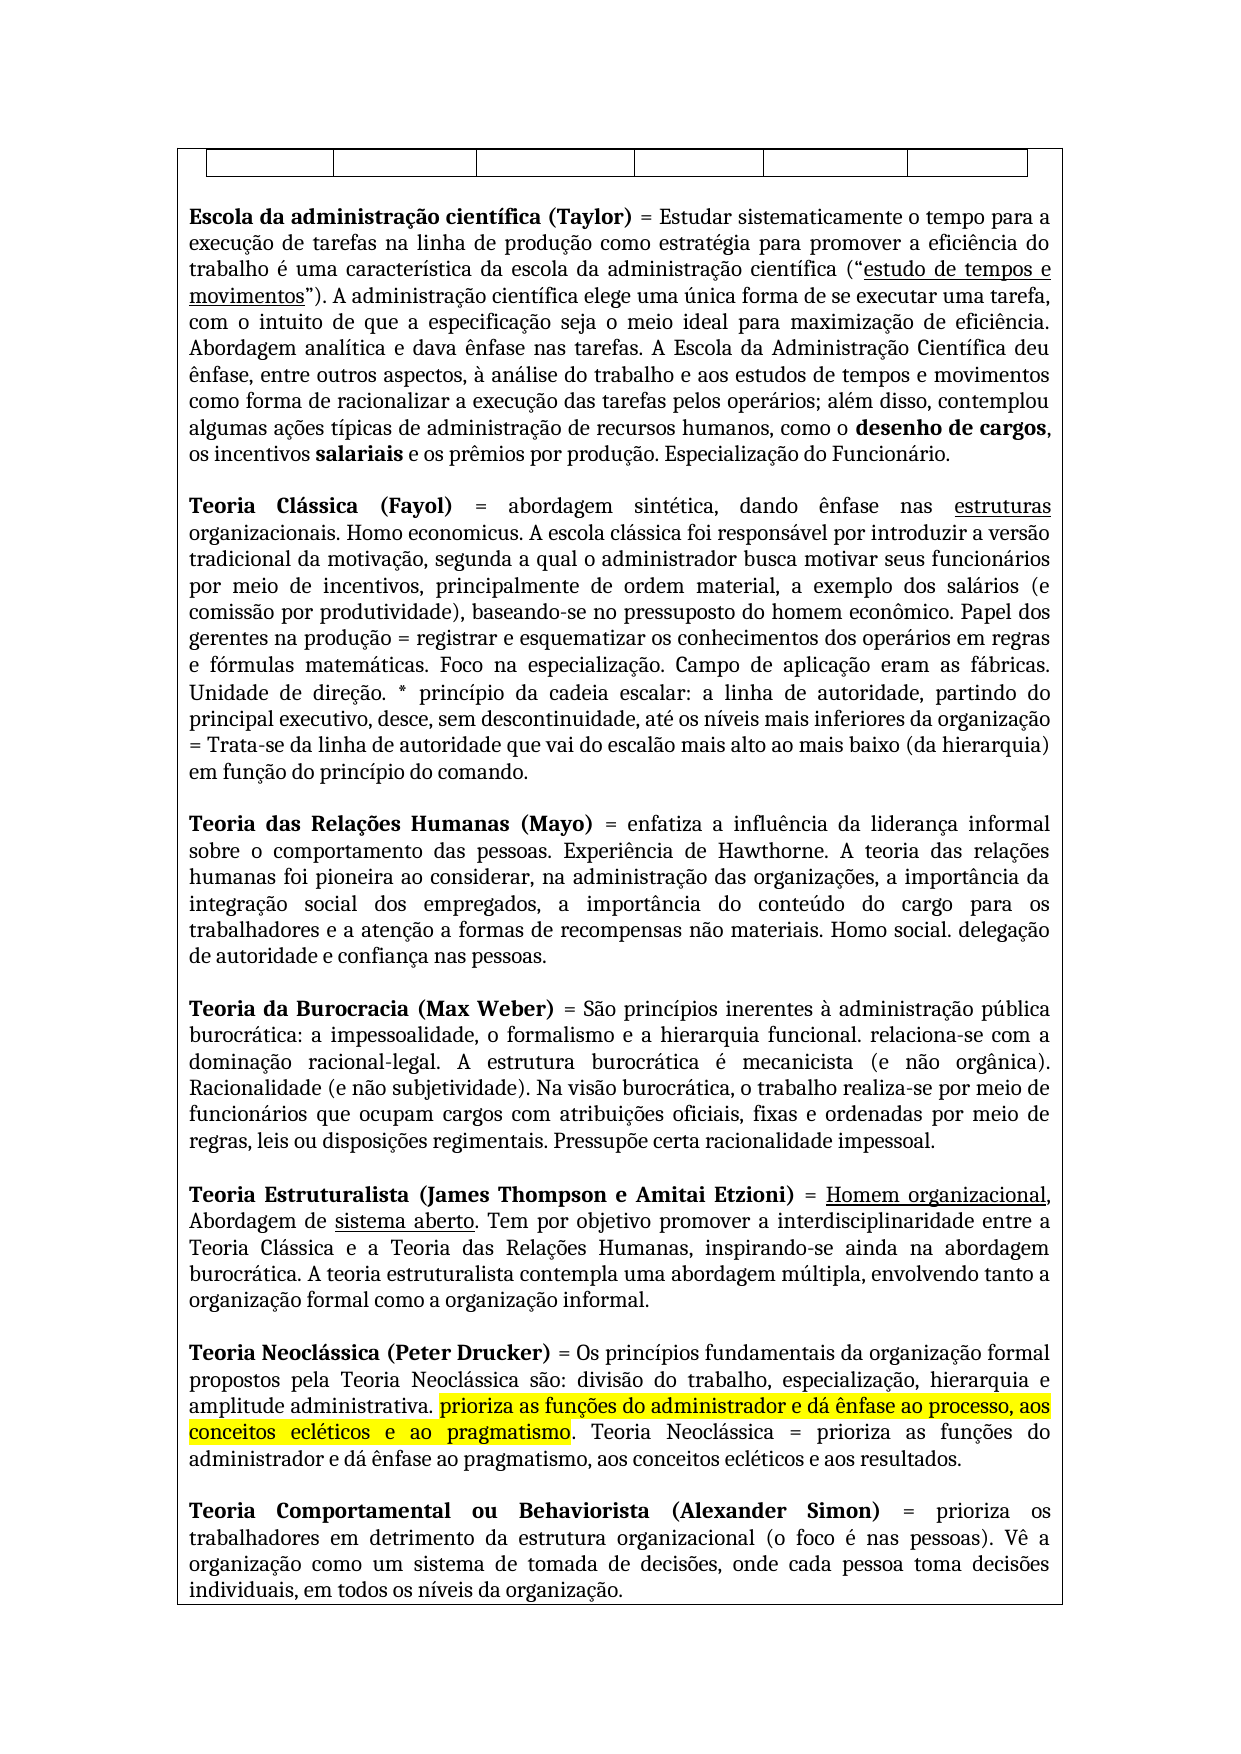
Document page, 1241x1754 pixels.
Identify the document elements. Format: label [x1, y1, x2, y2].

table_cell [178, 149, 1062, 1603]
